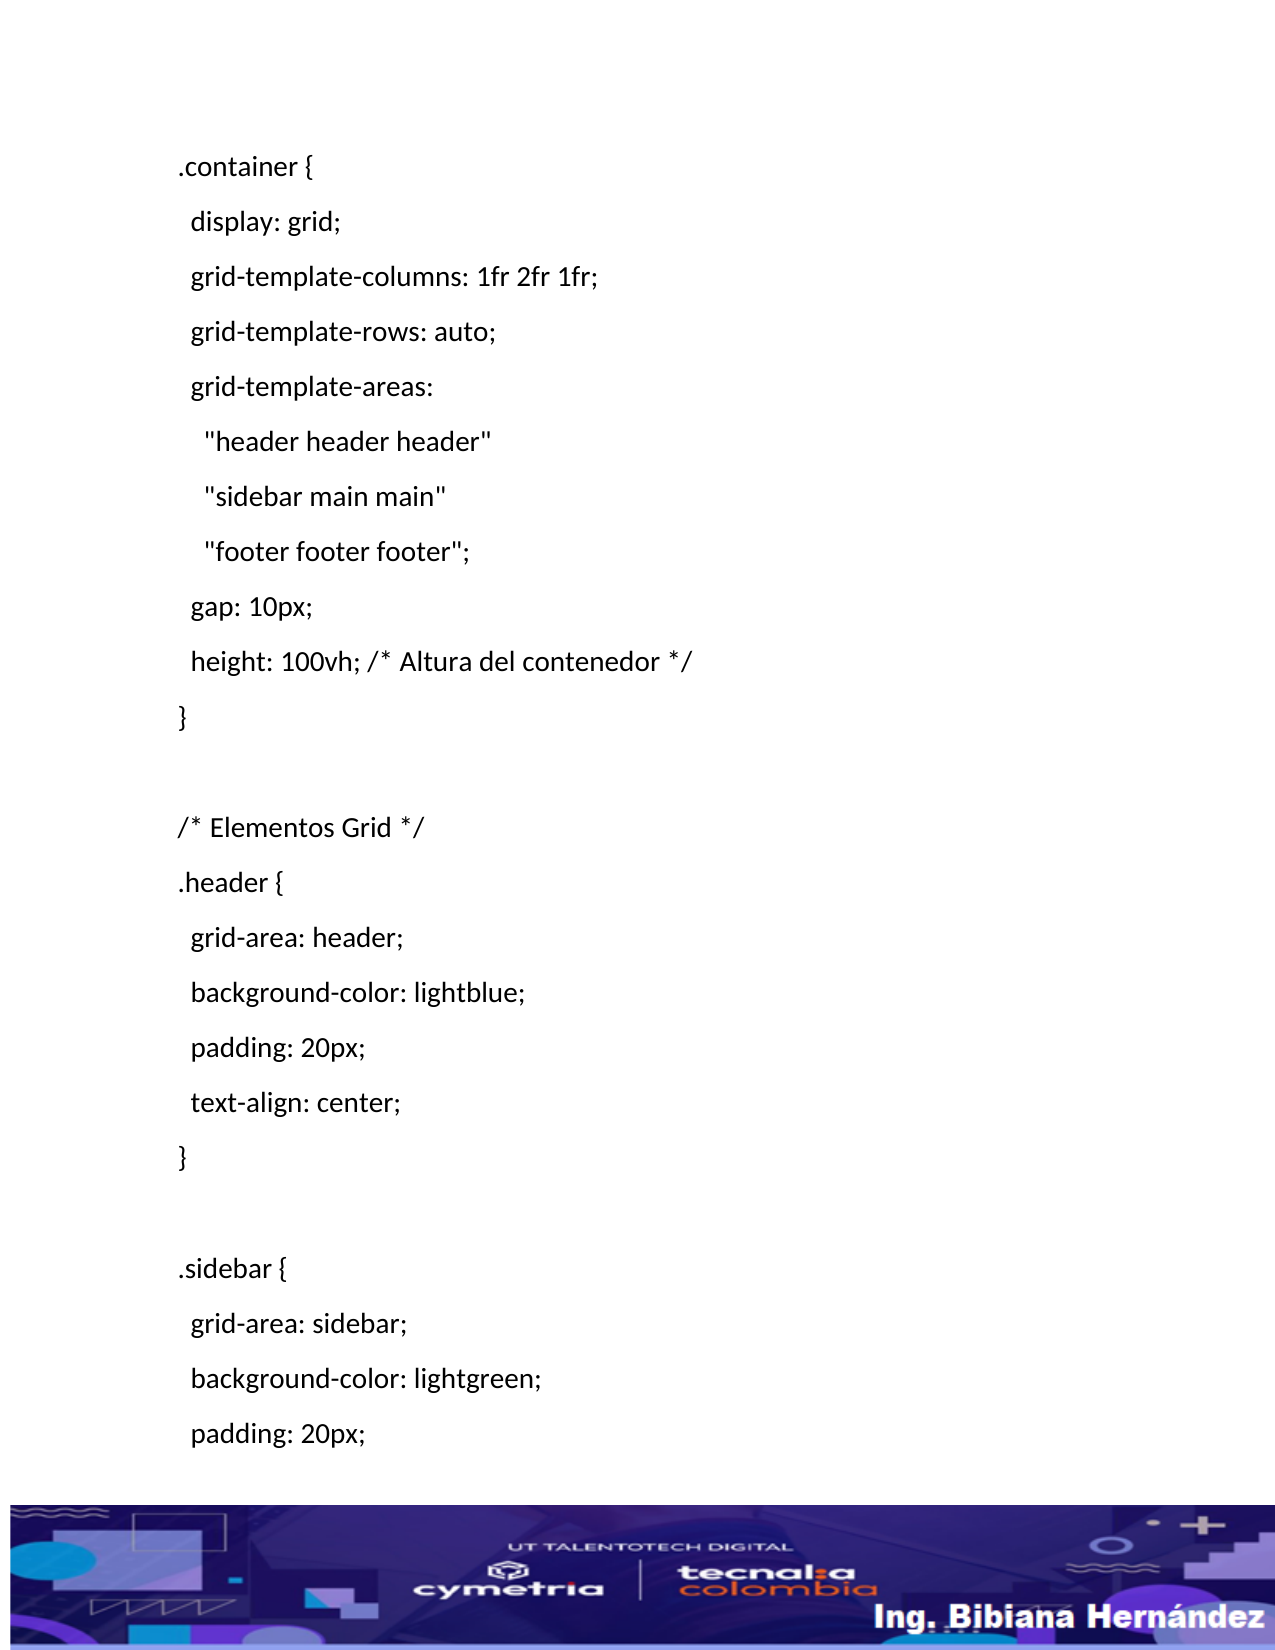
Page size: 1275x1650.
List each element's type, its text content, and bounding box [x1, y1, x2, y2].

text .header { [177, 864, 1098, 899]
text "footer footer footer"; [177, 533, 1098, 569]
text } [177, 699, 1098, 734]
text display: grid; [177, 203, 1098, 238]
text padding: 20px; [177, 1415, 1098, 1451]
text "sidebar main main" [177, 478, 1098, 514]
text /* Elementos Grid */ [177, 809, 1098, 844]
text grid-template-columns: 1fr 2fr 1fr; [177, 258, 1098, 293]
text .sidebar { [177, 1250, 1098, 1285]
picture [10, 1505, 1275, 1650]
text grid-template-areas: [177, 368, 1098, 404]
text grid-area: sidebar; [177, 1305, 1098, 1340]
text grid-area: header; [177, 919, 1098, 955]
text background-color: lightblue; [177, 974, 1098, 1010]
text grid-template-rows: auto; [177, 313, 1098, 348]
text text-align: center; [177, 1084, 1098, 1120]
text } [177, 1139, 1098, 1175]
text padding: 20px; [177, 1029, 1098, 1065]
text height: 100vh; /* Altura del contenedor */ [177, 643, 1098, 679]
text .container { [177, 148, 1098, 183]
text "header header header" [177, 423, 1098, 459]
text background-color: lightgreen; [177, 1360, 1098, 1396]
text gap: 10px; [177, 588, 1098, 624]
